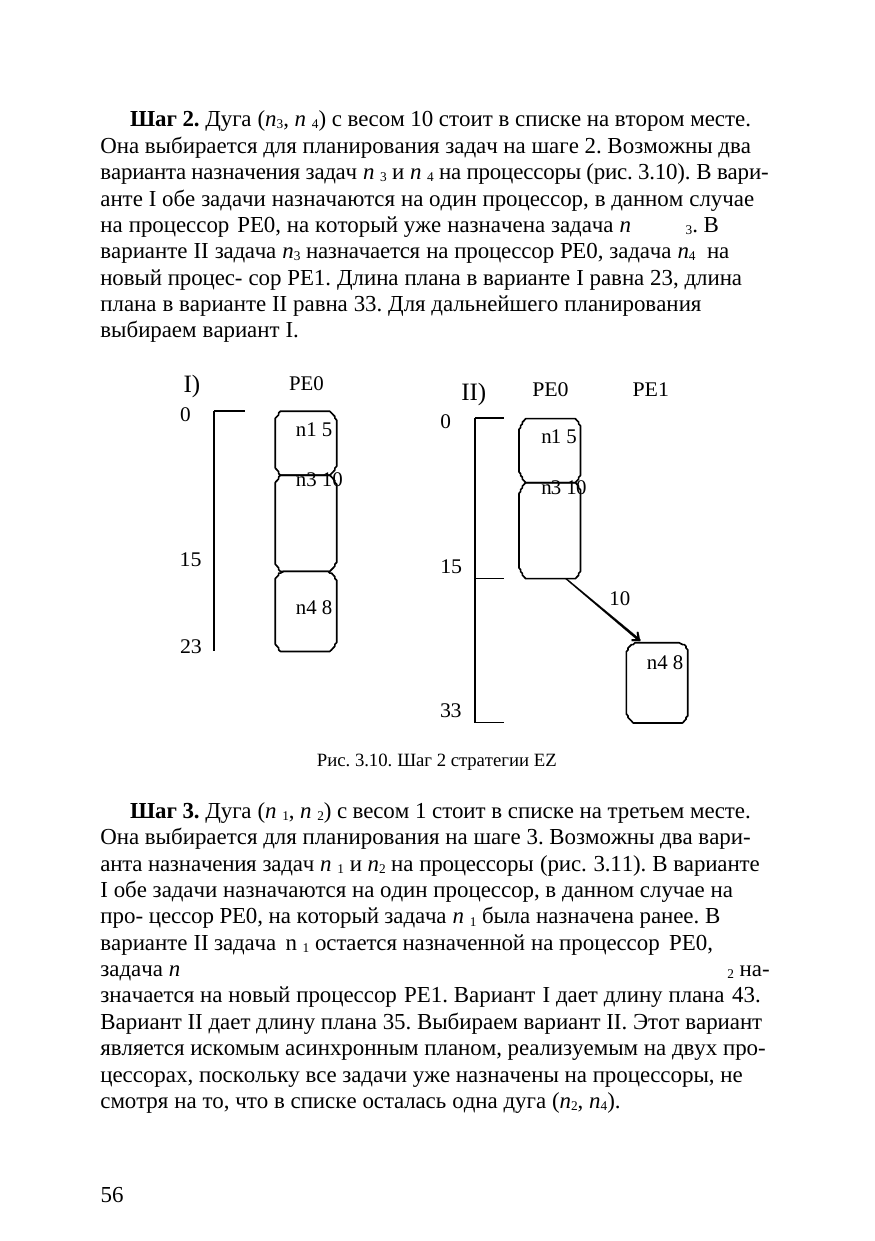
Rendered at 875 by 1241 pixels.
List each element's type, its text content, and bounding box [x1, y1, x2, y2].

text 0 [440, 409, 486, 433]
text 15 [440, 553, 474, 578]
text I) PE0 [183, 367, 327, 398]
text II) [346, 377, 486, 406]
text Шаг 3. Дуга (n 1, n 2) с весом 1 стоит в списке на третьем месте. Она выбирается для планирования на шаге 3. Возможны два вари- анта назначения задач n 1 и n2 на процессоры (рис. 3.11). В варианте I обе задачи назначаются на один процессор, в данном случае на про- цессор PE0, на который задача n 1 была назначена ранее. В варианте II задача n 1 остается назначенной на процессор PE0, задача n 2 на- значается на новый процессор PE1. Вариант I дает длину плана 43. Вариант II дает длину плана 35. Выбираем вариант II. Этот вариант является искомым асинхронным планом, реализуемым на двух про- цессорах, поскольку все задачи уже назначены на процессоры, не смотря на то, что в списке осталась одна дуга (n2, n4). [100, 797, 770, 1113]
text PE0 PE1 [532, 377, 793, 401]
text Шаг 2. Дуга (n3, n 4) с весом 10 стоит в списке на втором месте. Она выбирается для планирования задач на шаге 2. Возможны два варианта назначения задач n 3 и n 4 на процессоры (рис. 3.10). В вари- анте I обе задачи назначаются на один процессор, в данном случае на процессор PE0, на который уже назначена задача n 3. В варианте II задача n3 назначается на процессор PE0, задача n4  на новый процес- сор PE1. Длина плана в варианте I равна 23, длина плана в варианте II равна 33. Для дальнейшего планирования выбираем вариант I. [100, 106, 776, 343]
text Рис. 3.10. Шаг 2 стратегии EZ [85, 749, 788, 771]
text 23 [180, 634, 474, 658]
text 15 [177, 547, 203, 571]
text 56 [100, 1181, 793, 1208]
text 0 [85, 402, 285, 426]
text 23 [476, 634, 793, 658]
text 33 [476, 698, 772, 722]
text 33 [129, 698, 474, 722]
